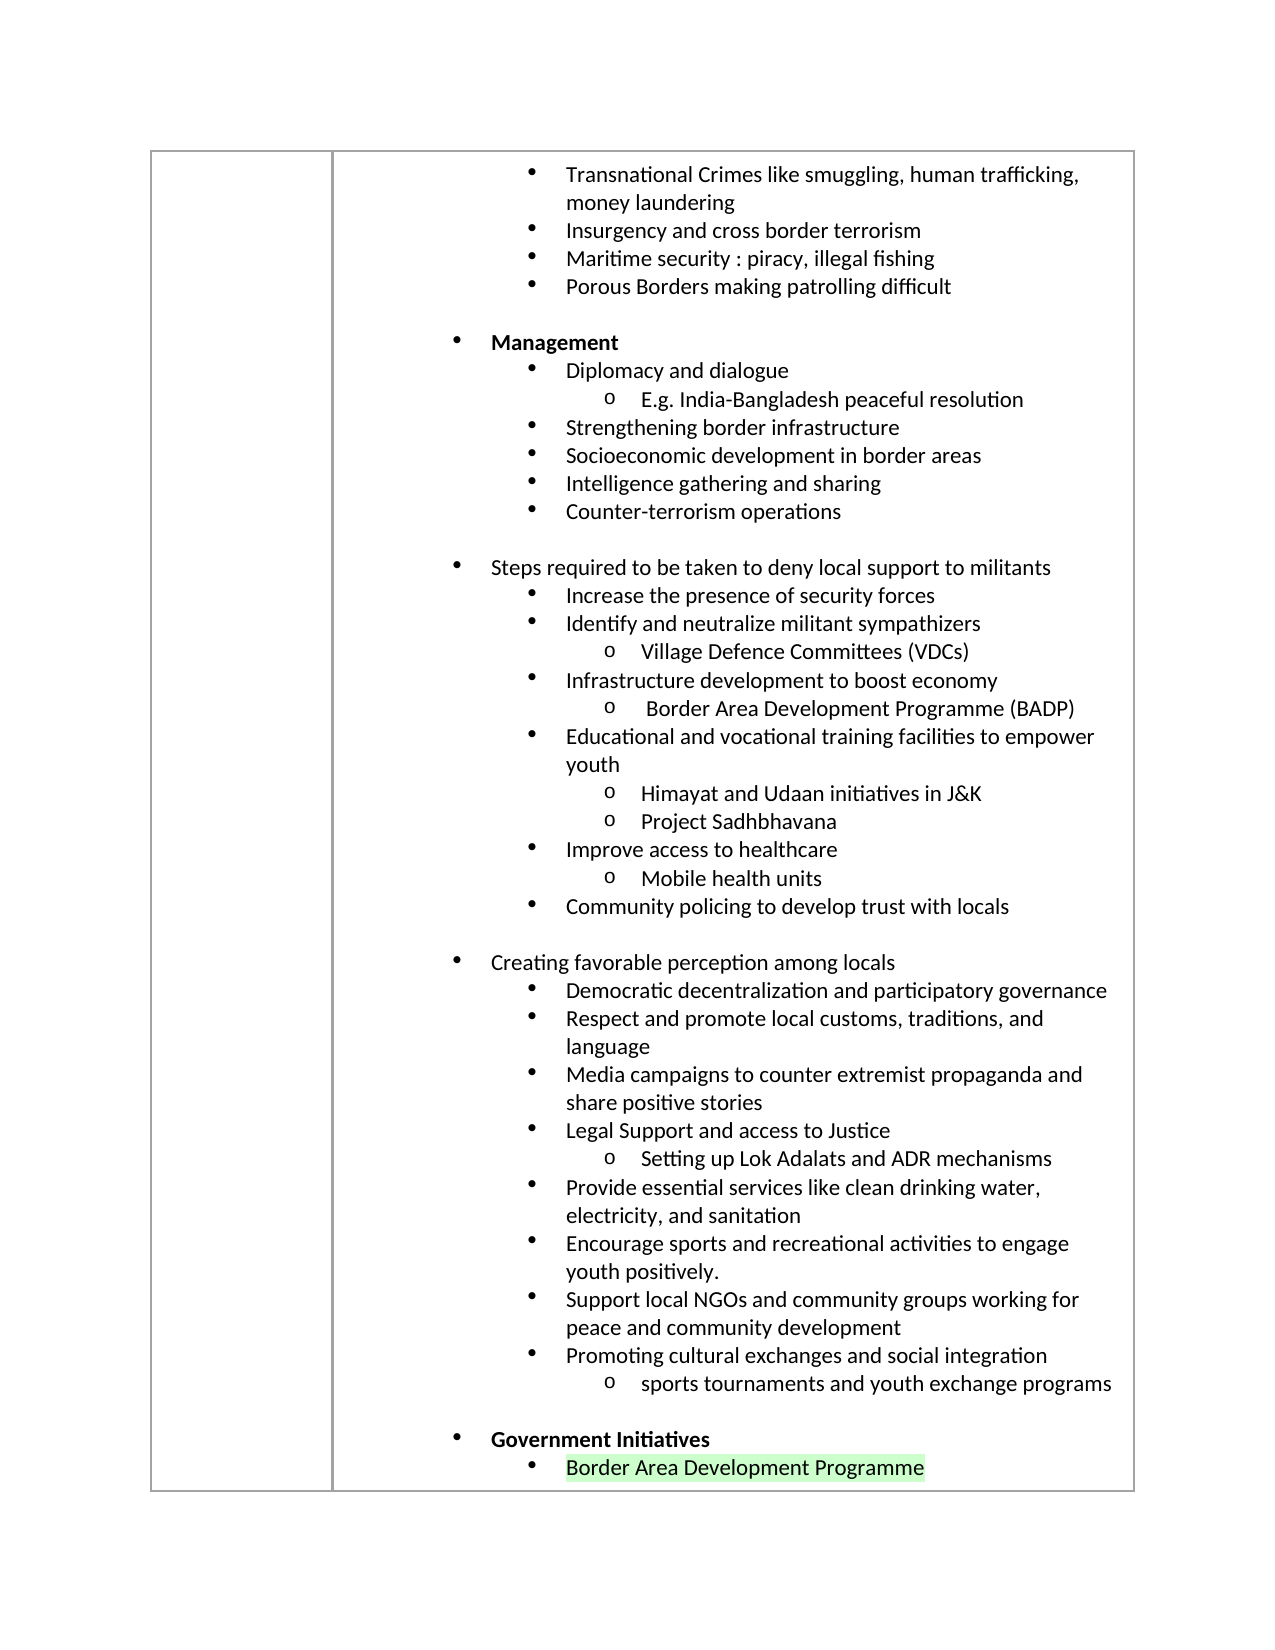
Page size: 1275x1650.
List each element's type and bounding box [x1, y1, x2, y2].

table_cell [334, 152, 1133, 1490]
table_cell [152, 152, 331, 1490]
